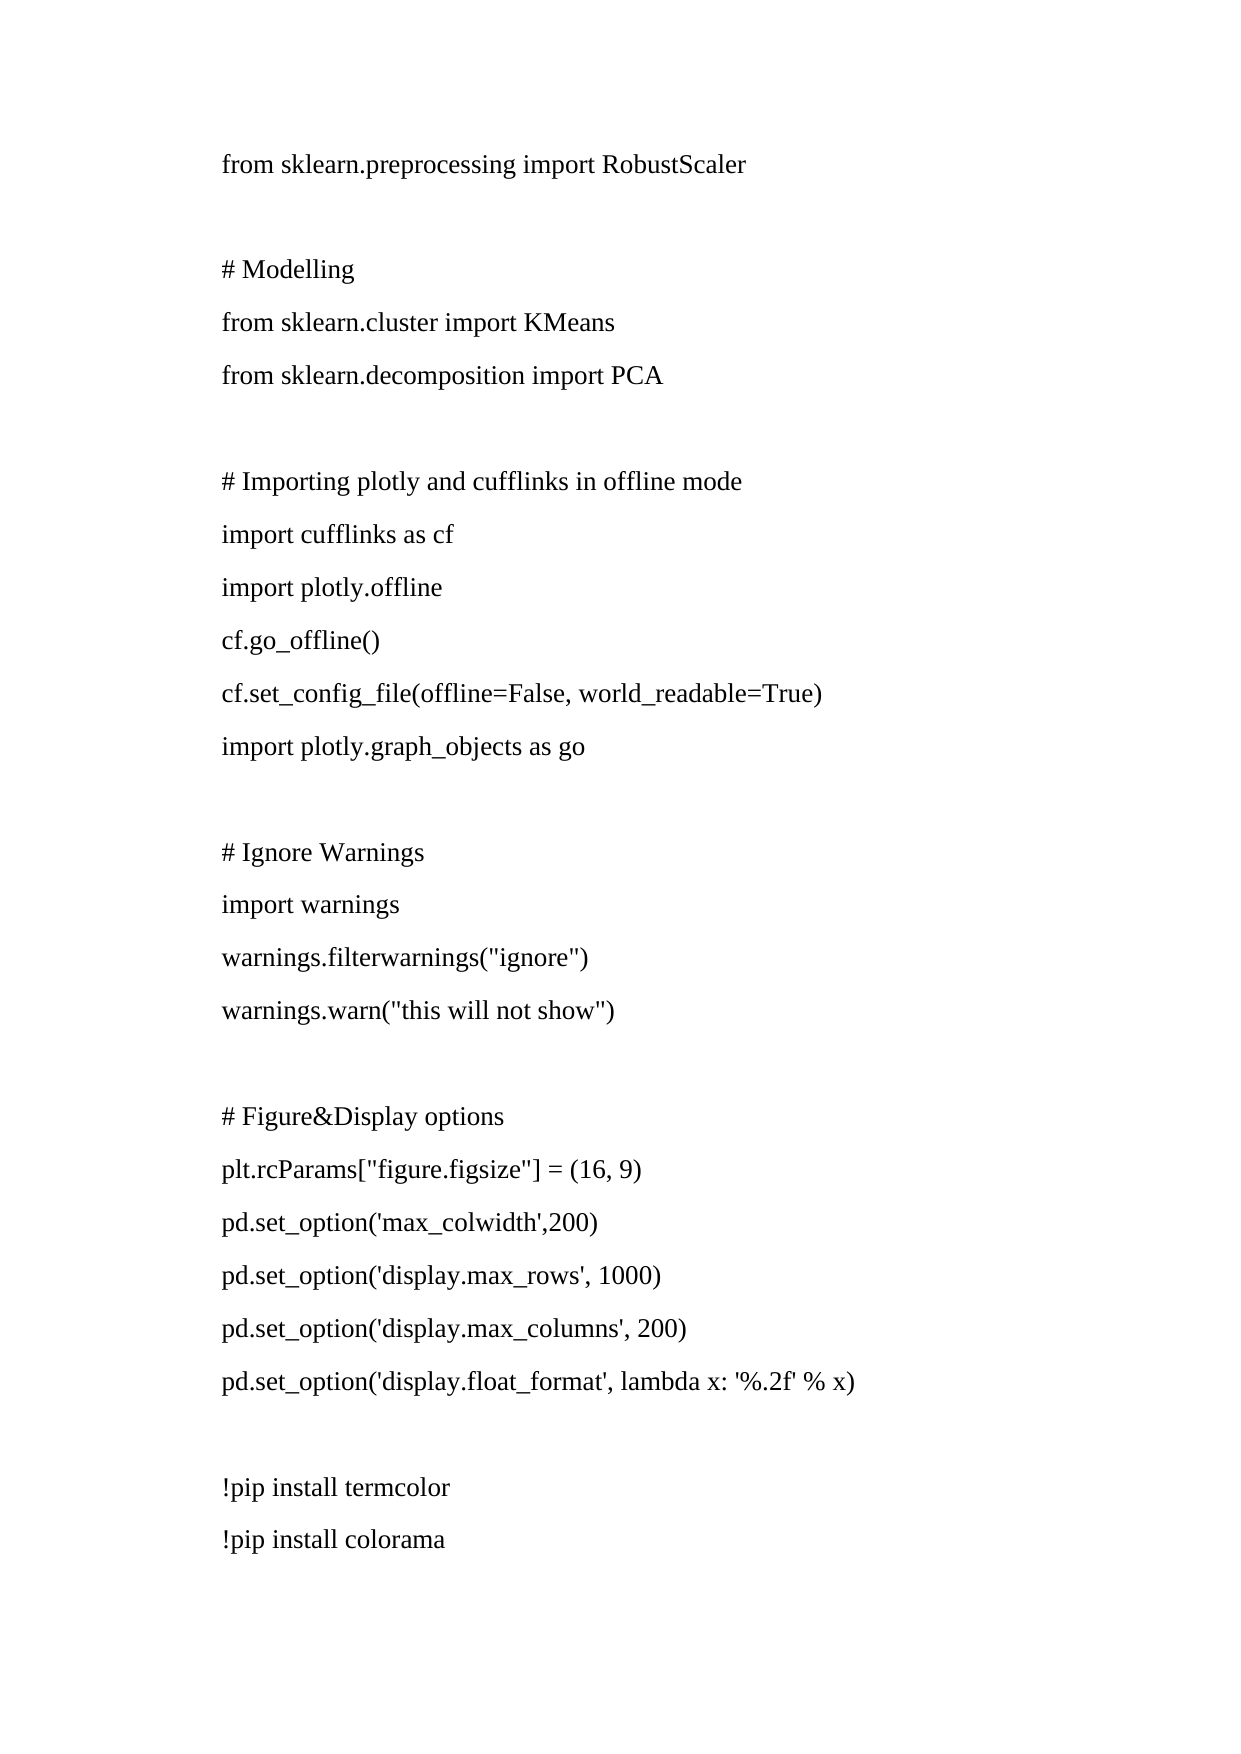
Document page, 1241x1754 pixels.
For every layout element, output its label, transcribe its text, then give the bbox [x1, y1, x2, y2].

text import plotly.graph_objects as go [221, 730, 1092, 761]
text # Figure&Display options [221, 1100, 1092, 1131]
text # Importing plotly and cufflinks in offline mode [221, 465, 1092, 496]
text pd.set_option('display.max_columns', 200) [221, 1312, 1092, 1343]
text warnings.filterwarnings("ignore") [221, 941, 1092, 973]
text pd.set_option('display.max_rows', 1000) [221, 1259, 1092, 1290]
text pd.set_option('max_colwidth',200) [221, 1206, 1092, 1237]
text import warnings [221, 888, 1092, 920]
text from sklearn.cluster import KMeans [221, 306, 1092, 338]
text from sklearn.preprocessing import RobustScaler [221, 148, 1092, 179]
text pd.set_option('display.float_format', lambda x: '%.2f' % x) [221, 1365, 1092, 1396]
text warnings.warn("this will not show") [221, 994, 1092, 1026]
text import plotly.offline [221, 571, 1092, 602]
text !pip install termcolor [221, 1471, 1092, 1502]
text # Ignore Warnings [221, 836, 1092, 867]
text !pip install colorama [221, 1523, 1092, 1555]
text cf.set_config_file(offline=False, world_readable=True) [221, 677, 1092, 708]
text # Modelling [221, 253, 1092, 285]
text import cufflinks as cf [221, 518, 1092, 549]
text cf.go_offline() [221, 624, 1092, 655]
text from sklearn.decomposition import PCA [221, 359, 1092, 391]
text plt.rcParams["figure.figsize"] = (16, 9) [221, 1153, 1092, 1184]
